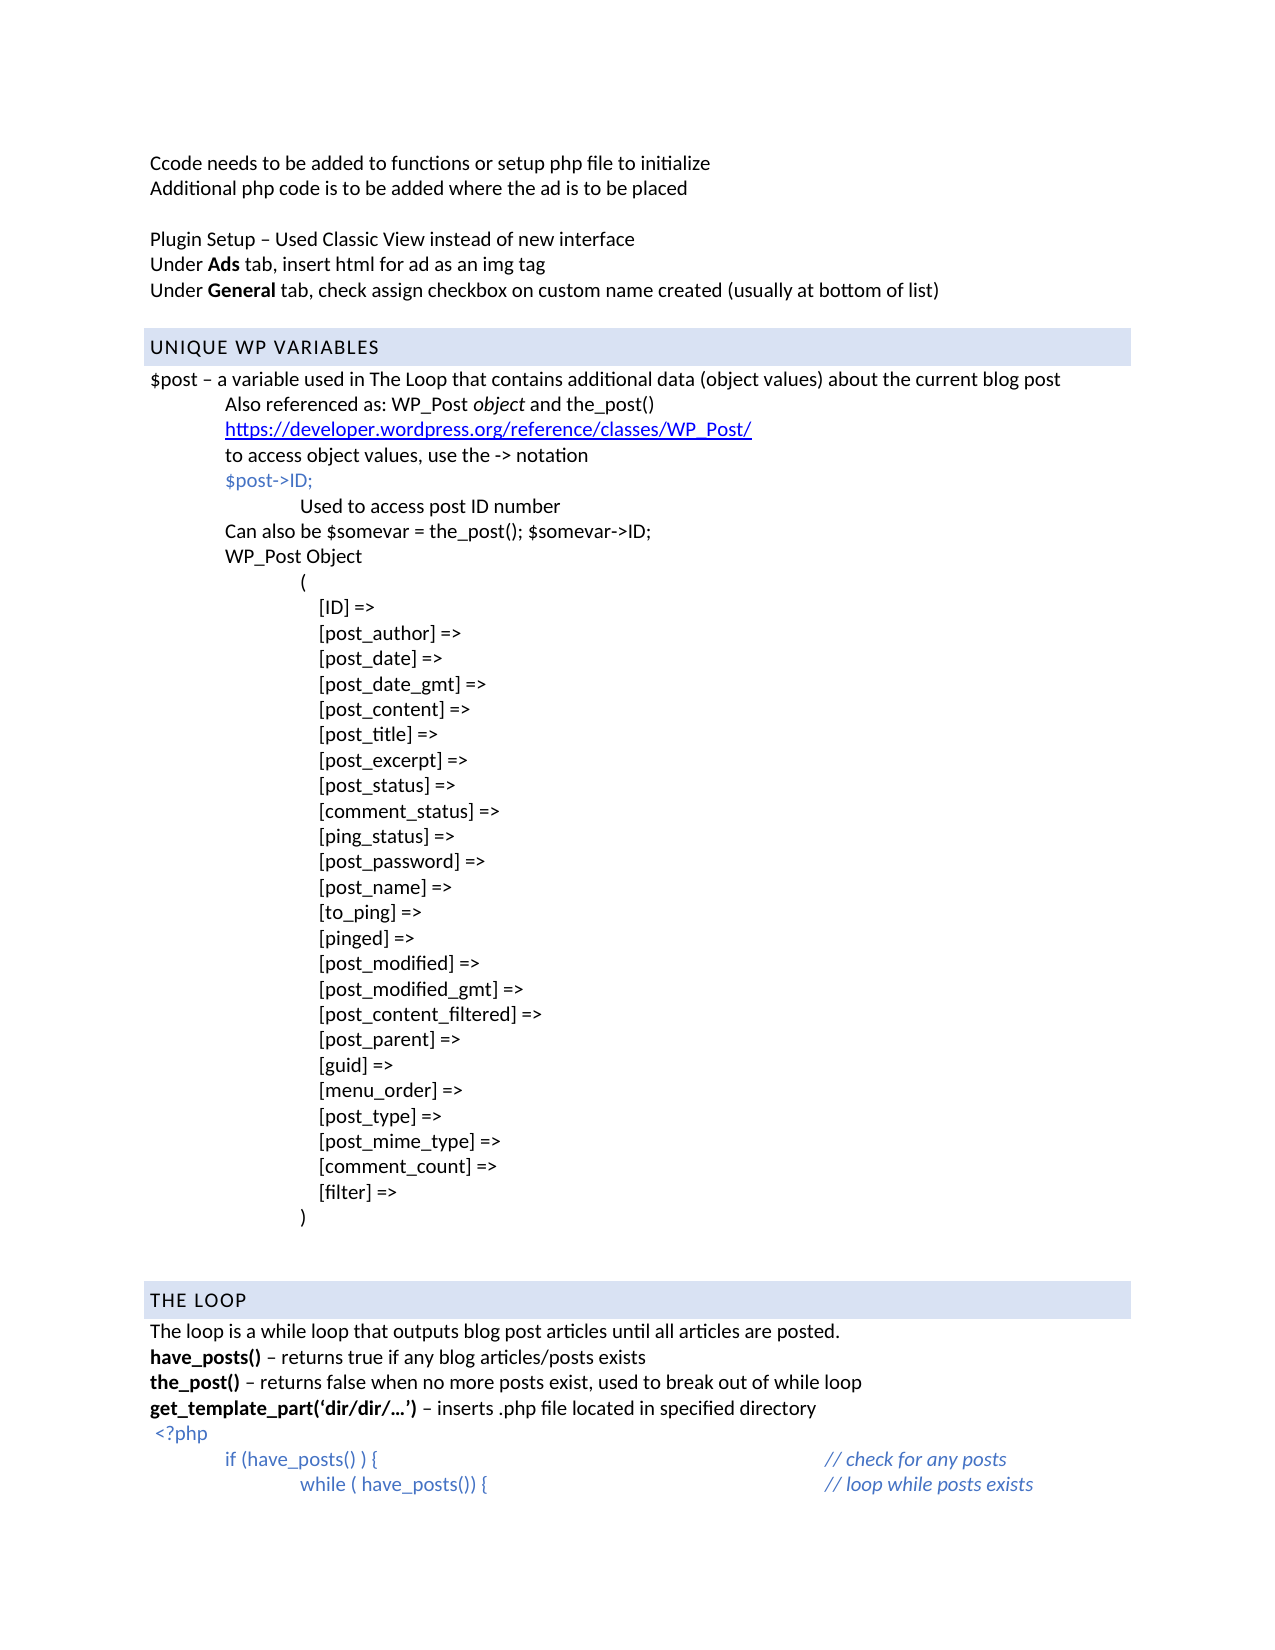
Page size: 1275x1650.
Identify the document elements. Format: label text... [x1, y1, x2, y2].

text [post_password] => [300, 849, 1125, 874]
text ( [300, 569, 1125, 594]
text [post_name] => [300, 874, 1125, 899]
text Under General tab, check assign checkbox on custom name created (usually at bottom of list) [150, 277, 1125, 302]
text [ID] => [300, 594, 1125, 620]
text <?php [150, 1420, 1125, 1446]
text [post_status] => [300, 772, 1125, 798]
text [guid] => [300, 1052, 1125, 1077]
text to access object values, use the -> notation [150, 442, 1125, 467]
text [pinged] => [300, 925, 1125, 950]
text WP_Post Object [150, 544, 1125, 569]
text [post_parent] => [300, 1027, 1125, 1052]
subtitle The Loop [150, 1287, 1125, 1312]
text [post_date] => [300, 645, 1125, 671]
text [post_mime_type] => [300, 1128, 1125, 1154]
text [menu_order] => [300, 1077, 1125, 1103]
text Also referenced as: WP_Post object and the_post() [150, 391, 1125, 417]
text [filter] => [300, 1179, 1125, 1204]
text [post_content_filtered] => [300, 1001, 1125, 1027]
text Additional php code is to be added where the ad is to be placed [150, 175, 1125, 201]
text Under Ads tab, insert html for ad as an img tag [150, 252, 1125, 277]
text Plugin Setup – Used Classic View instead of new interface [150, 226, 1125, 252]
text [post_content] => [300, 696, 1125, 722]
text Ccode needs to be added to functions or setup php file to initialize [150, 150, 1125, 175]
text [post_modified_gmt] => [300, 976, 1125, 1001]
text https://developer.wordpress.org/reference/classes/WP_Post/ [150, 417, 1125, 442]
text [comment_status] => [300, 798, 1125, 823]
text [ping_status] => [300, 823, 1125, 849]
text Can also be $somevar = the_post(); $somevar->ID; [150, 518, 1125, 544]
text [to_ping] => [300, 899, 1125, 925]
text Used to access post ID number [150, 493, 1125, 518]
text [post_author] => [300, 620, 1125, 645]
text The loop is a while loop that outputs blog post articles until all articles are posted. [150, 1319, 1125, 1344]
text [comment_count] => [300, 1154, 1125, 1179]
text $post – a variable used in The Loop that contains additional data (object values) about the current blog post [150, 366, 1125, 391]
text [post_title] => [300, 722, 1125, 747]
text while ( have_posts()) { // loop while posts exists [225, 1471, 1125, 1497]
subtitle Unique WP Variables [150, 334, 1125, 359]
text ) [300, 1204, 1125, 1230]
text [post_type] => [300, 1103, 1125, 1128]
text $post->ID; [150, 467, 1125, 493]
text if (have_posts() ) { // check for any posts [150, 1446, 1125, 1471]
text the_post() – returns false when no more posts exist, used to break out of while loop [150, 1369, 1125, 1395]
text [post_date_gmt] => [300, 671, 1125, 696]
text [post_excerpt] => [300, 747, 1125, 772]
text [post_modified] => [300, 950, 1125, 976]
text get_template_part(‘dir/dir/…’) – inserts .php file located in specified directory [150, 1395, 1125, 1420]
text have_posts() – returns true if any blog articles/posts exists [150, 1344, 1125, 1369]
